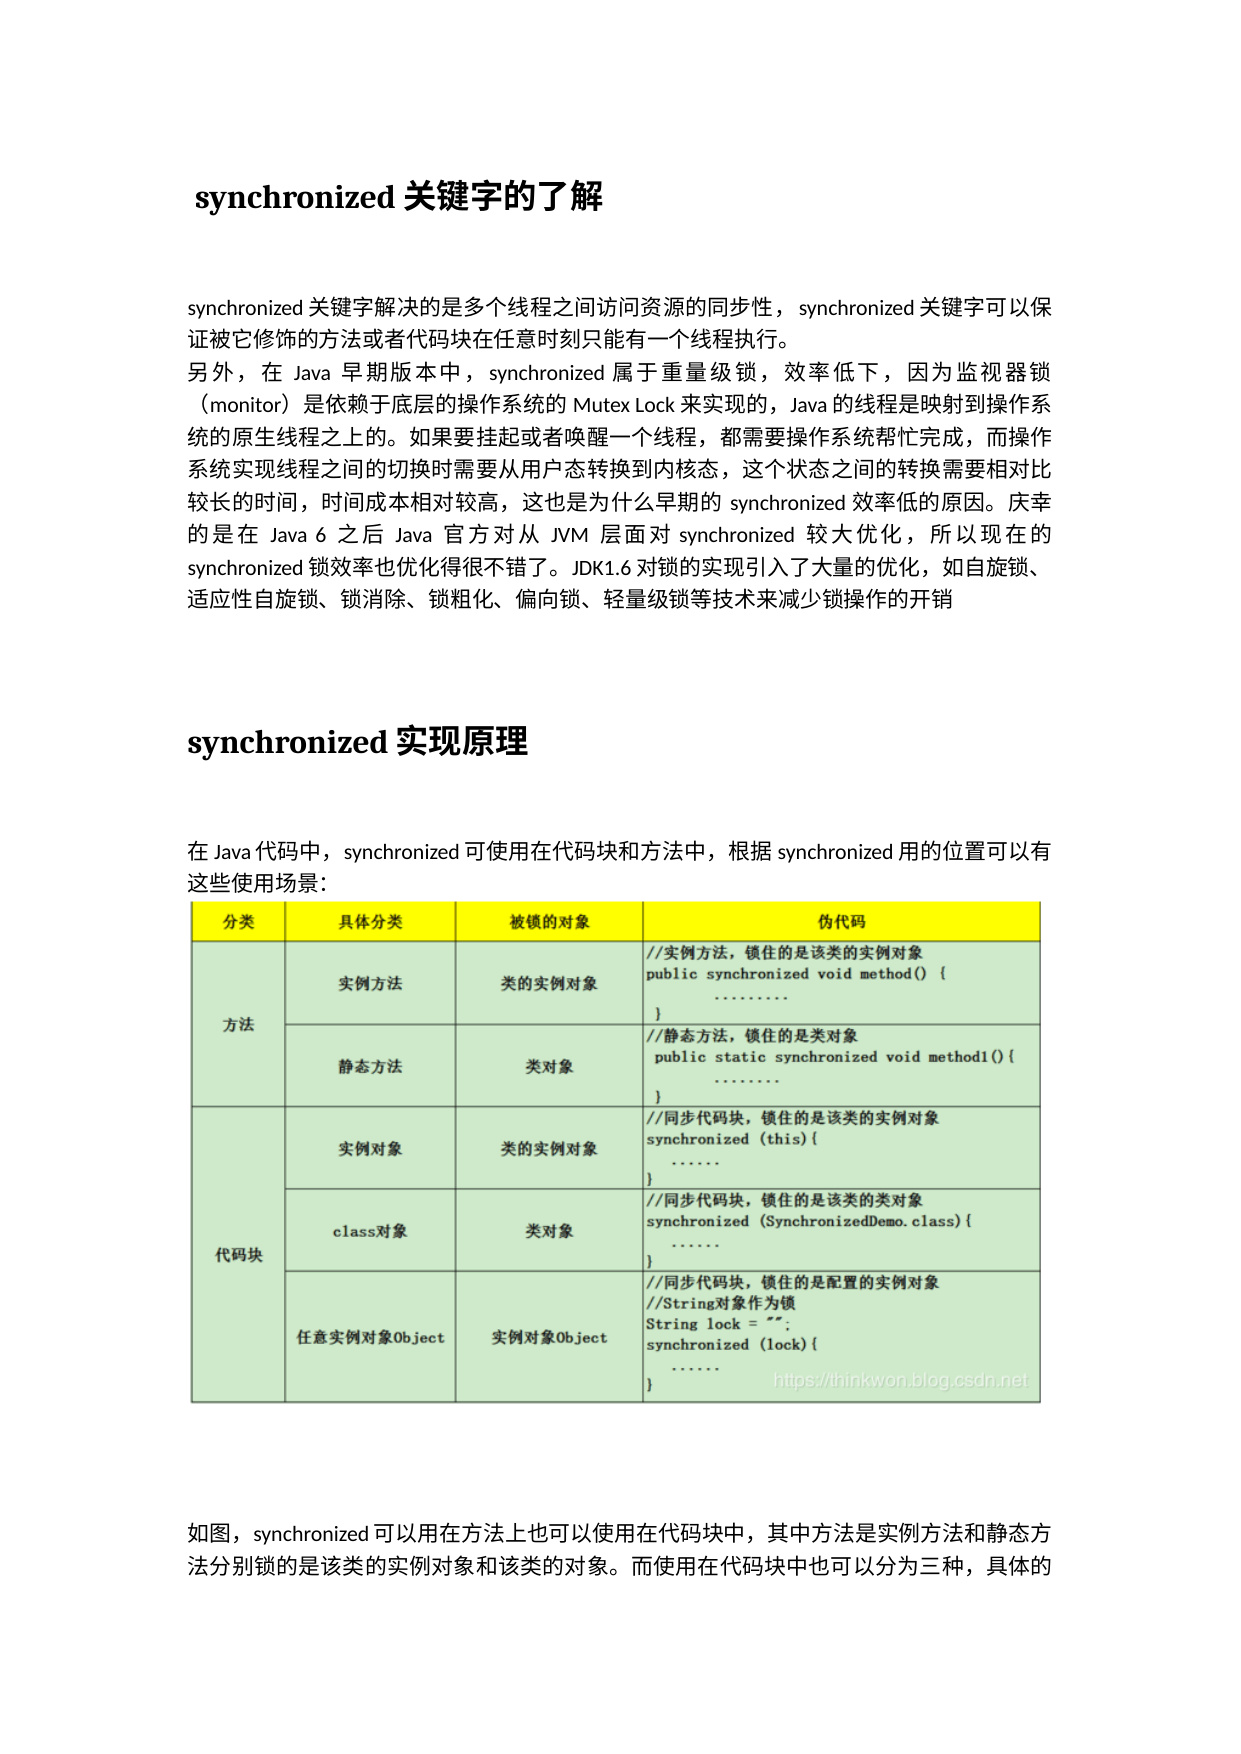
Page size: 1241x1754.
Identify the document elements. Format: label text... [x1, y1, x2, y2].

subtitle synchronized 关键字的了解 [187, 162, 1053, 227]
picture [187, 898, 1053, 1412]
text 在Java代码中，synchronized可使用在代码块和方法中，根据synchronized用的位置可以有这些使用场景： [187, 833, 1053, 898]
text 另外，在 Java 早期版本中，synchronized属于重量级锁，效率低下，因为监视器锁（monitor）是依赖于底层的操作系统的 Mutex Lock 来实现的，Java 的线程是映射到操作系统的原生线程之上的。如果要挂起或者唤醒一个线程，都需要操作系统帮忙完成，而操作系统实现线程之间的切换时需要从用户态转换到内核态，这个状态之间的转换需要相对比较长的时间，时间成本相对较高，这也是为什么早期的 synchronized 效率低的原因。庆幸的是在 Java 6 之后 Java 官方对从 JVM 层面对synchronized 较大优化，所以现在的 synchronized 锁效率也优化得很不错了。JDK1.6对锁的实现引入了大量的优化，如自旋锁、适应性自旋锁、锁消除、锁粗化、偏向锁、轻量级锁等技术来减少锁操作的开销 [187, 354, 1053, 614]
text synchronized关键字解决的是多个线程之间访问资源的同步性，synchronized关键字可以保证被它修饰的方法或者代码块在任意时刻只能有一个线程执行。 [187, 289, 1053, 354]
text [187, 1516, 1053, 1581]
subtitle synchronized实现原理 [187, 706, 1053, 771]
